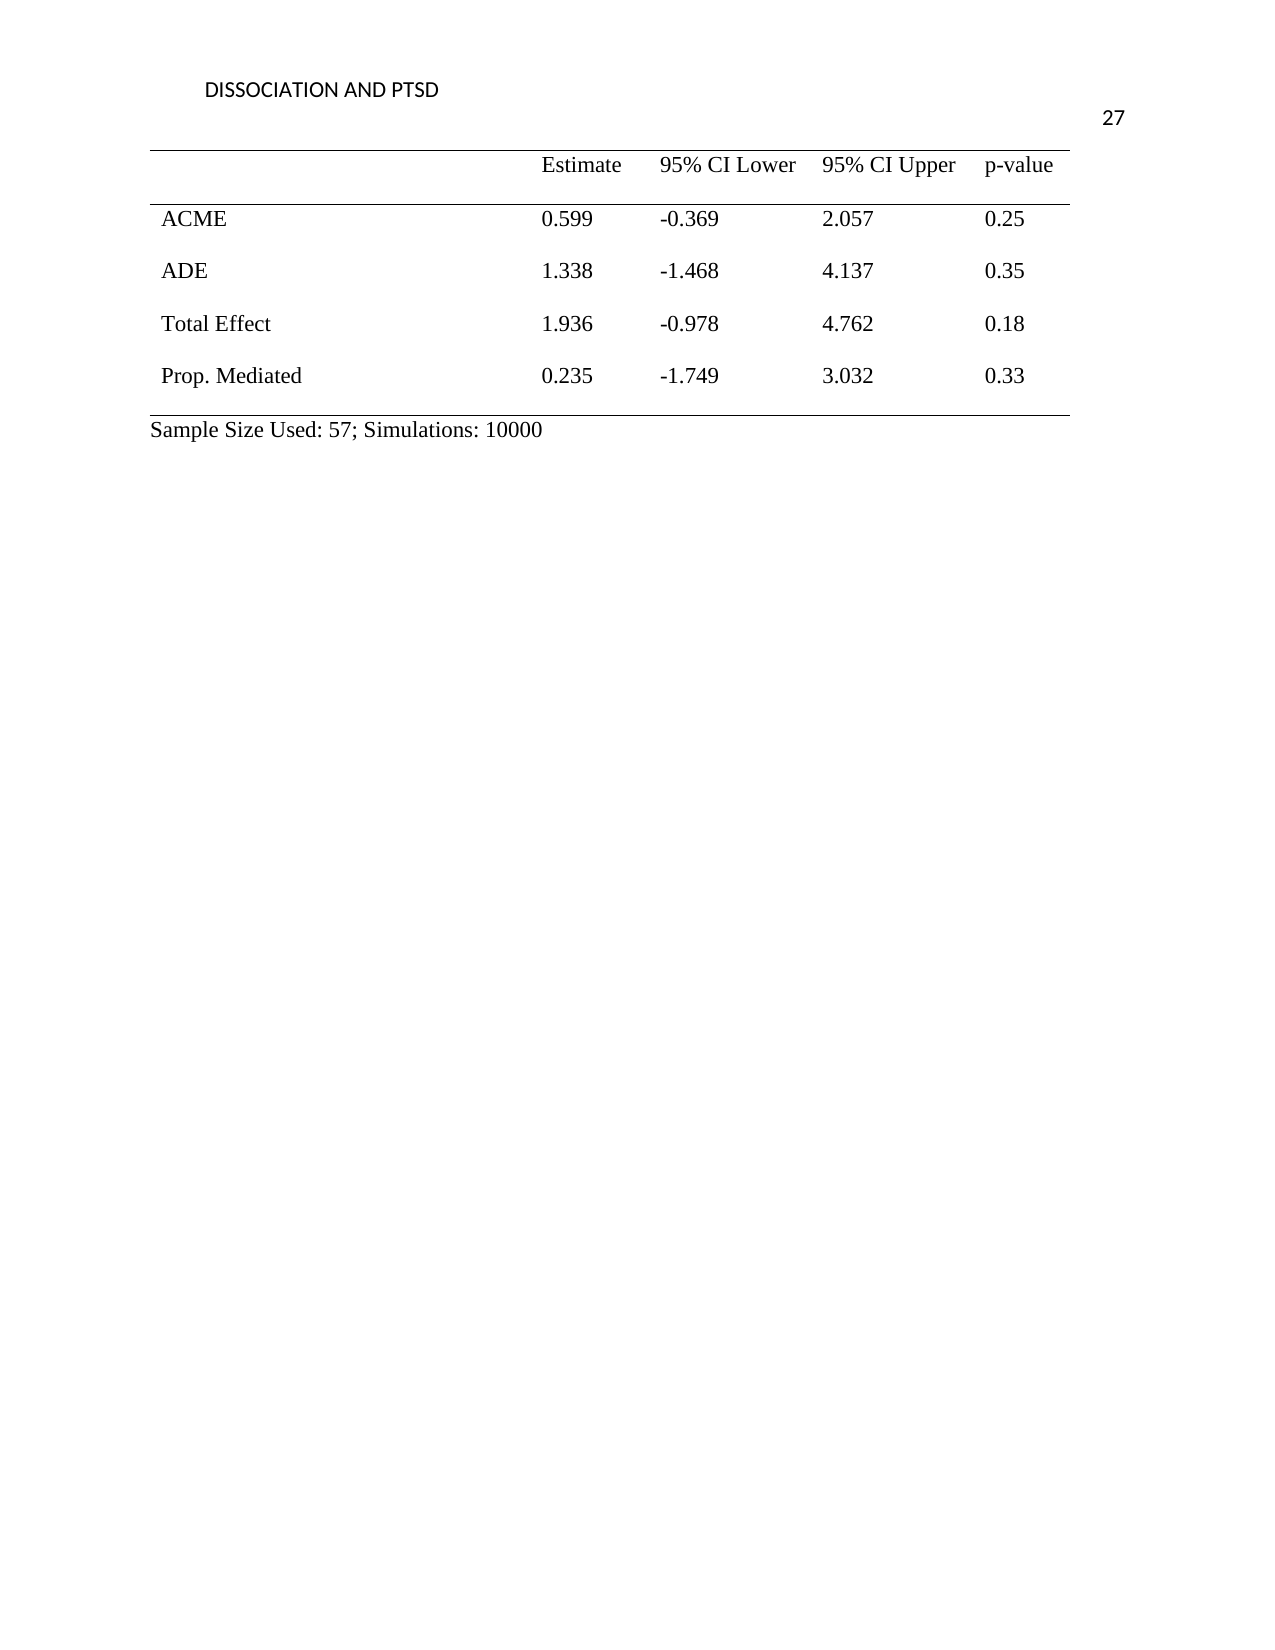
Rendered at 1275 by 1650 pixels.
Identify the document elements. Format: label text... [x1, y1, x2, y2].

table_cell -1.749 [649, 363, 811, 415]
table_cell 1.936 [530, 310, 648, 362]
table_cell 0.25 [973, 205, 1070, 257]
table_cell -0.978 [649, 310, 811, 362]
table_cell 0.35 [973, 257, 1070, 310]
table_cell 4.137 [811, 257, 973, 310]
table_cell 0.599 [530, 205, 648, 257]
table_header 95% CI Upper [811, 151, 973, 204]
table_cell Total Effect [150, 310, 530, 362]
table_header 95% CI Lower [649, 151, 811, 204]
table_cell 0.18 [973, 310, 1070, 362]
table_cell Prop. Mediated [150, 363, 530, 415]
text Sample Size Used: 57; Simulations: 10000 [150, 416, 1125, 442]
table_header p-value [973, 151, 1070, 204]
table_cell 3.032 [811, 363, 973, 415]
table_cell -1.468 [649, 257, 811, 310]
table_cell 1.338 [530, 257, 648, 310]
table_cell ADE [150, 257, 530, 310]
table_cell 2.057 [811, 205, 973, 257]
table_cell ACME [150, 205, 530, 257]
table_header Estimate [530, 151, 648, 204]
table_cell -0.369 [649, 205, 811, 257]
table_cell 4.762 [811, 310, 973, 362]
table_cell 0.235 [530, 363, 648, 415]
table_header [150, 151, 530, 204]
table_cell 0.33 [973, 363, 1070, 415]
